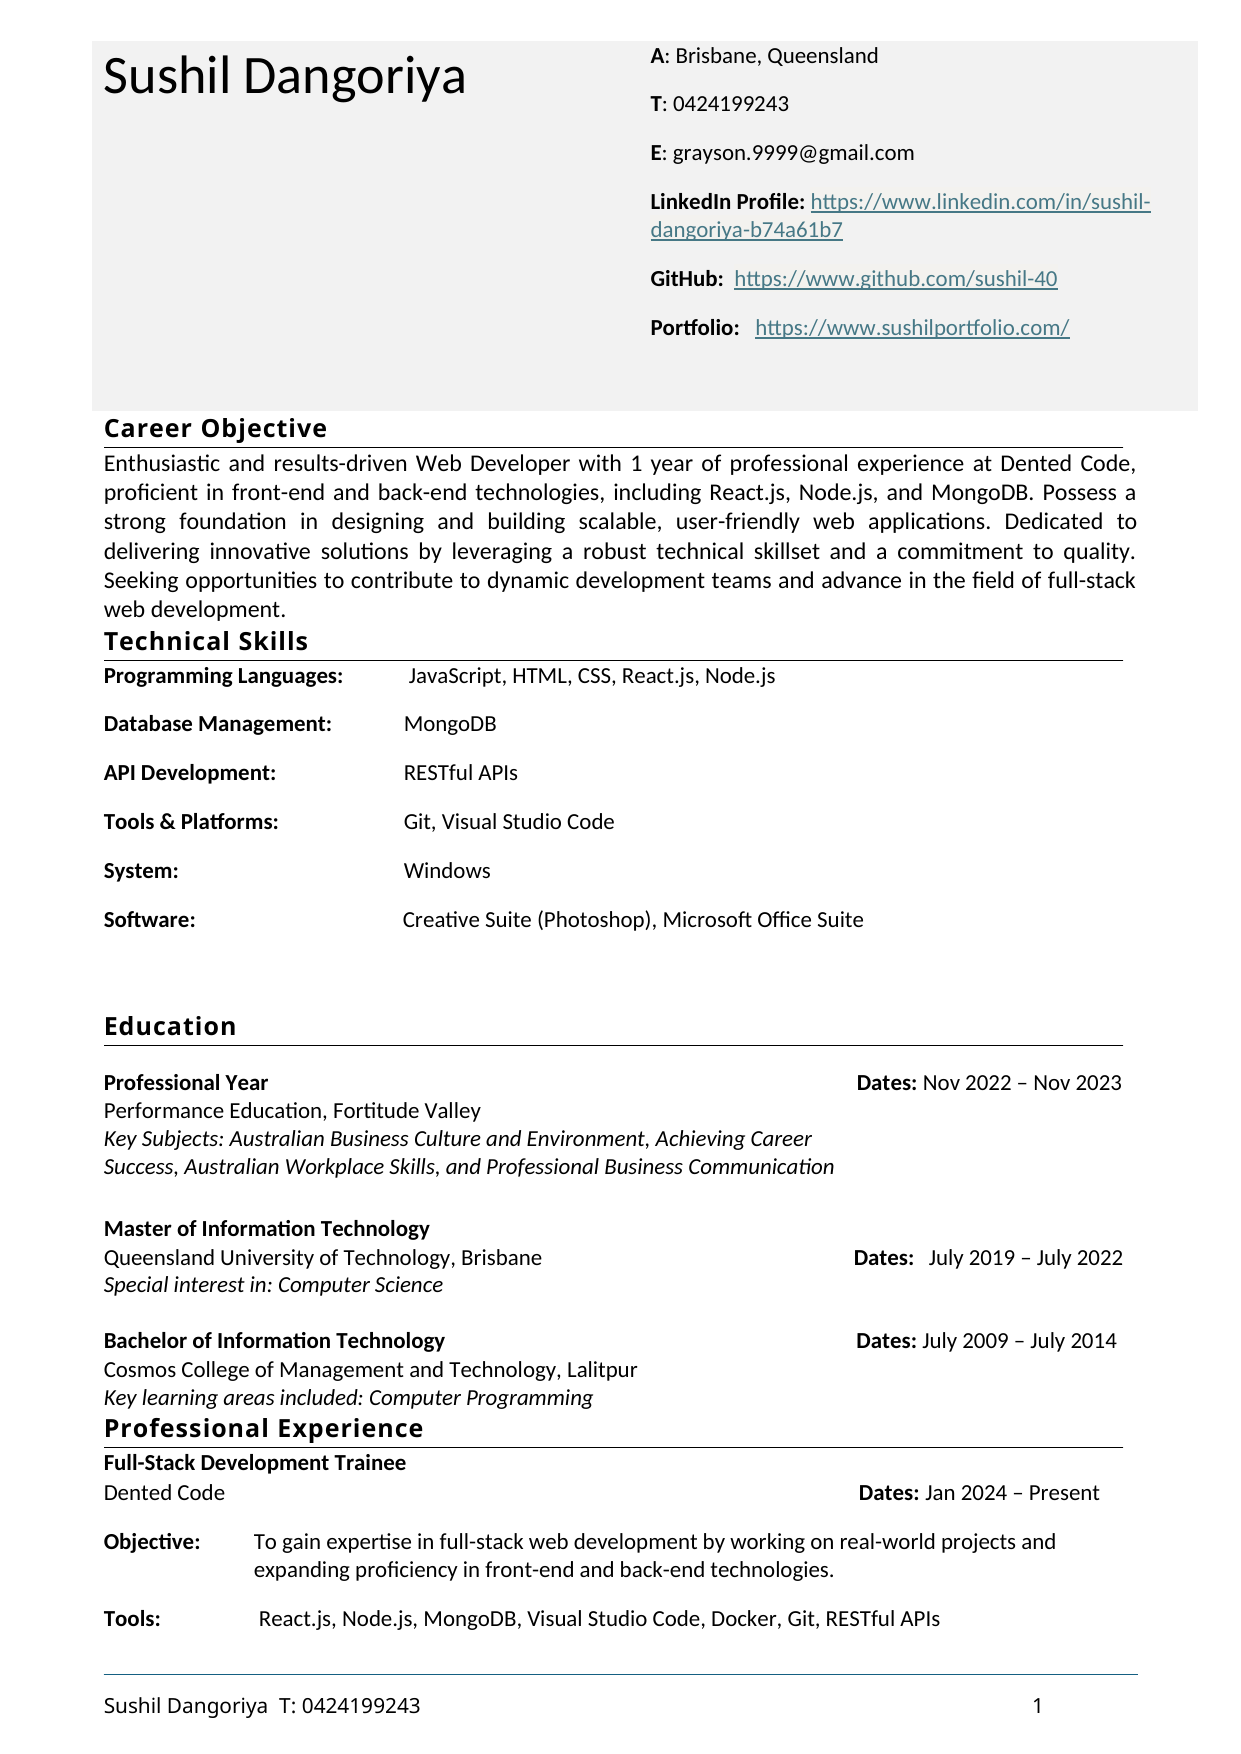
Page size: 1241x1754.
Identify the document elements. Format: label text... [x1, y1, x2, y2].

text Queensland University of Technology, Brisbane Dates: July 2019 – July 2022 [103, 1243, 1138, 1271]
text Programming Languages: JavaScript, HTML, CSS, React.js, Node.js [103, 661, 1138, 689]
table_header A: Brisbane, Queensland T: 0424199243 E: grayson.9999@gmail.com LinkedIn Profile: https://www.linkedin.com/in/sushil-dangoriya-b74a61b7 GitHub: https://www.github.com/sushil-40 Portfolio: https://www.sushilportfolio.com/ [639, 41, 1198, 411]
text Tools: React.js, Node.js, MongoDB, Visual Studio Code, Docker, Git, RESTful APIs [103, 1604, 1138, 1632]
text Key learning areas included: Computer Programming [103, 1383, 1123, 1411]
text Success, Australian Workplace Skills, and Professional Business Communication [103, 1152, 1138, 1214]
text Software: Creative Suite (Photoshop), Microsoft Office Suite [103, 905, 1138, 933]
text API Development: RESTful APIs [103, 758, 1138, 786]
text System: Windows [103, 856, 1138, 884]
subtitle Career Objective [103, 411, 1123, 448]
text Master of Information Technology [103, 1214, 1138, 1243]
text Database Management: MongoDB [103, 709, 1138, 738]
subtitle Professional Experience [103, 1411, 1123, 1448]
text Performance Education, Fortitude Valley [103, 1096, 1123, 1124]
text Cosmos College of Management and Technology, Lalitpur [103, 1355, 1123, 1383]
table_header Sushil Dangoriya [92, 41, 639, 411]
text Full-Stack Development Trainee Dented Code Dates: Jan 2024 – Present [103, 1448, 1138, 1506]
text Enthusiastic and results-driven Web Developer with 1 year of professional experience at Dented Code, proficient in front-end and back-end technologies, including React.js, Node.js, and MongoDB. Possess a strong foundation in designing and building scalable, user-friendly web applications. Dedicated to delivering innovative solutions by leveraging a robust technical skillset and a commitment to quality. Seeking opportunities to contribute to dynamic development teams and advance in the field of full-stack web development. [103, 448, 1138, 623]
text Tools & Platforms: Git, Visual Studio Code [103, 807, 1138, 835]
text Professional Year Dates: Nov 2022 – Nov 2023 [103, 1068, 1123, 1096]
subtitle Technical Skills [103, 623, 1123, 661]
text Objective: To gain expertise in full-stack web development by working on real-world projects and expanding proficiency in front-end and back-end technologies. [103, 1527, 1138, 1583]
text Key Subjects: Australian Business Culture and Environment, Achieving Career [103, 1124, 1138, 1152]
text Bachelor of Information Technology Dates: July 2009 – July 2014 [103, 1327, 1123, 1355]
text Special interest in: Computer Science [103, 1271, 1123, 1299]
subtitle Education [103, 1009, 1123, 1046]
